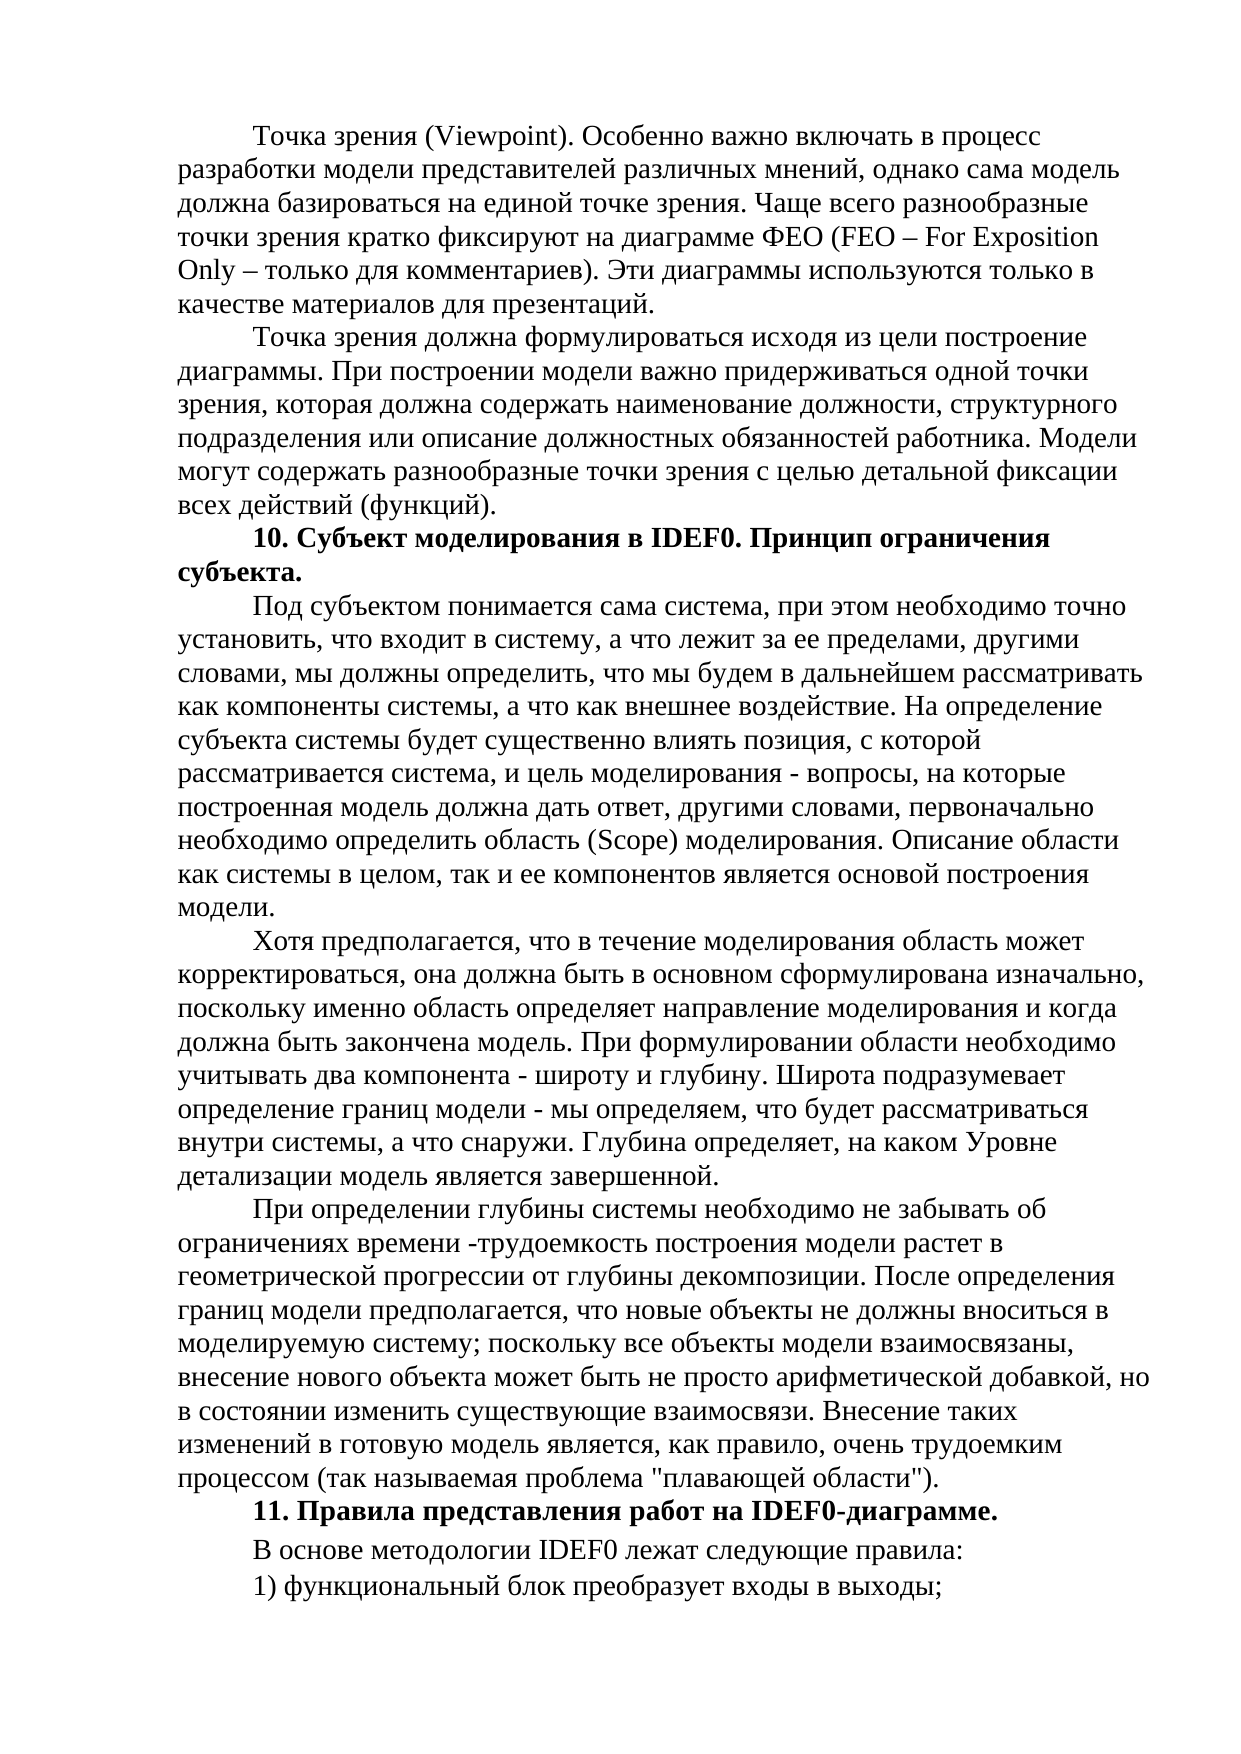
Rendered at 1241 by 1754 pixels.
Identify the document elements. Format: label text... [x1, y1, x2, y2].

text 10. Субъект моделирования в IDEF0. Принцип ограничения субъекта. [177, 521, 1152, 588]
text Точка зрения (Viewpoint). Особенно важно включать в процесс разработки модели представителей различных мнений, однако сама модель должна базироваться на единой точке зрения. Чаще всего разнообразные точки зрения кратко фиксируют на диаграмме ФЕО (FEO – For Exposition Only – только для комментариев). Эти диаграммы используются только в качестве материалов для презентаций. [177, 118, 1152, 319]
text 11. Правила представления работ на IDEF0-диаграмме. [177, 1493, 1152, 1527]
text При определении глубины системы необходимо не забывать об ограничениях времени -трудоемкость построения модели растет в геометрической прогрессии от глубины декомпозиции. После определения границ модели предполагается, что новые объекты не должны вноситься в моделируемую систему; поскольку все объекты модели взаимосвязаны, внесение нового объекта может быть не просто арифметической добавкой, но в состоянии изменить существующие взаимосвязи. Внесение таких изменений в готовую модель является, как правило, очень трудоемким процессом (так называемая проблема "плавающей области"). [177, 1191, 1152, 1493]
text 1) функциональный блок преобразует входы в выходы; [177, 1568, 1152, 1602]
text Хотя предполагается, что в течение моделирования область может корректироваться, она должна быть в основном сформулирована изначально, поскольку именно область определяет направление моделирования и когда должна быть закончена модель. При формулировании области необходимо учитывать два компонента - широту и глубину. Широта подразумевает определение границ модели - мы определяем, что будет рассматриваться внутри системы, а что снаружи. Глубина определяет, на каком Уровне детализации модель является завершенной. [177, 923, 1152, 1191]
text В основе методологии IDEF0 лежат следующие правила: [177, 1532, 1152, 1566]
text Точка зрения должна формулироваться исходя из цели построение диаграммы. При построении модели важно придерживаться одной точки зрения, которая должна содержать наименование должности, структурного подразделения или описание должностных обязанностей работника. Модели могут содержать разнообразные точки зрения с целью детальной фиксации всех действий (функций). [177, 319, 1152, 521]
text Под субъектом понимается сама система, при этом необходимо точно установить, что входит в систему, а что лежит за ее пределами, другими словами, мы должны определить, что мы будем в дальнейшем рассматривать как компоненты системы, а что как внешнее воздействие. На определение субъекта системы будет существенно влиять позиция, с которой рассматривается система, и цель моделирования - вопросы, на которые построенная модель должна дать ответ, другими словами, первоначально необходимо определить область (Scope) моделирования. Описание области как системы в целом, так и ее компонентов является основой построения модели. [177, 588, 1152, 923]
